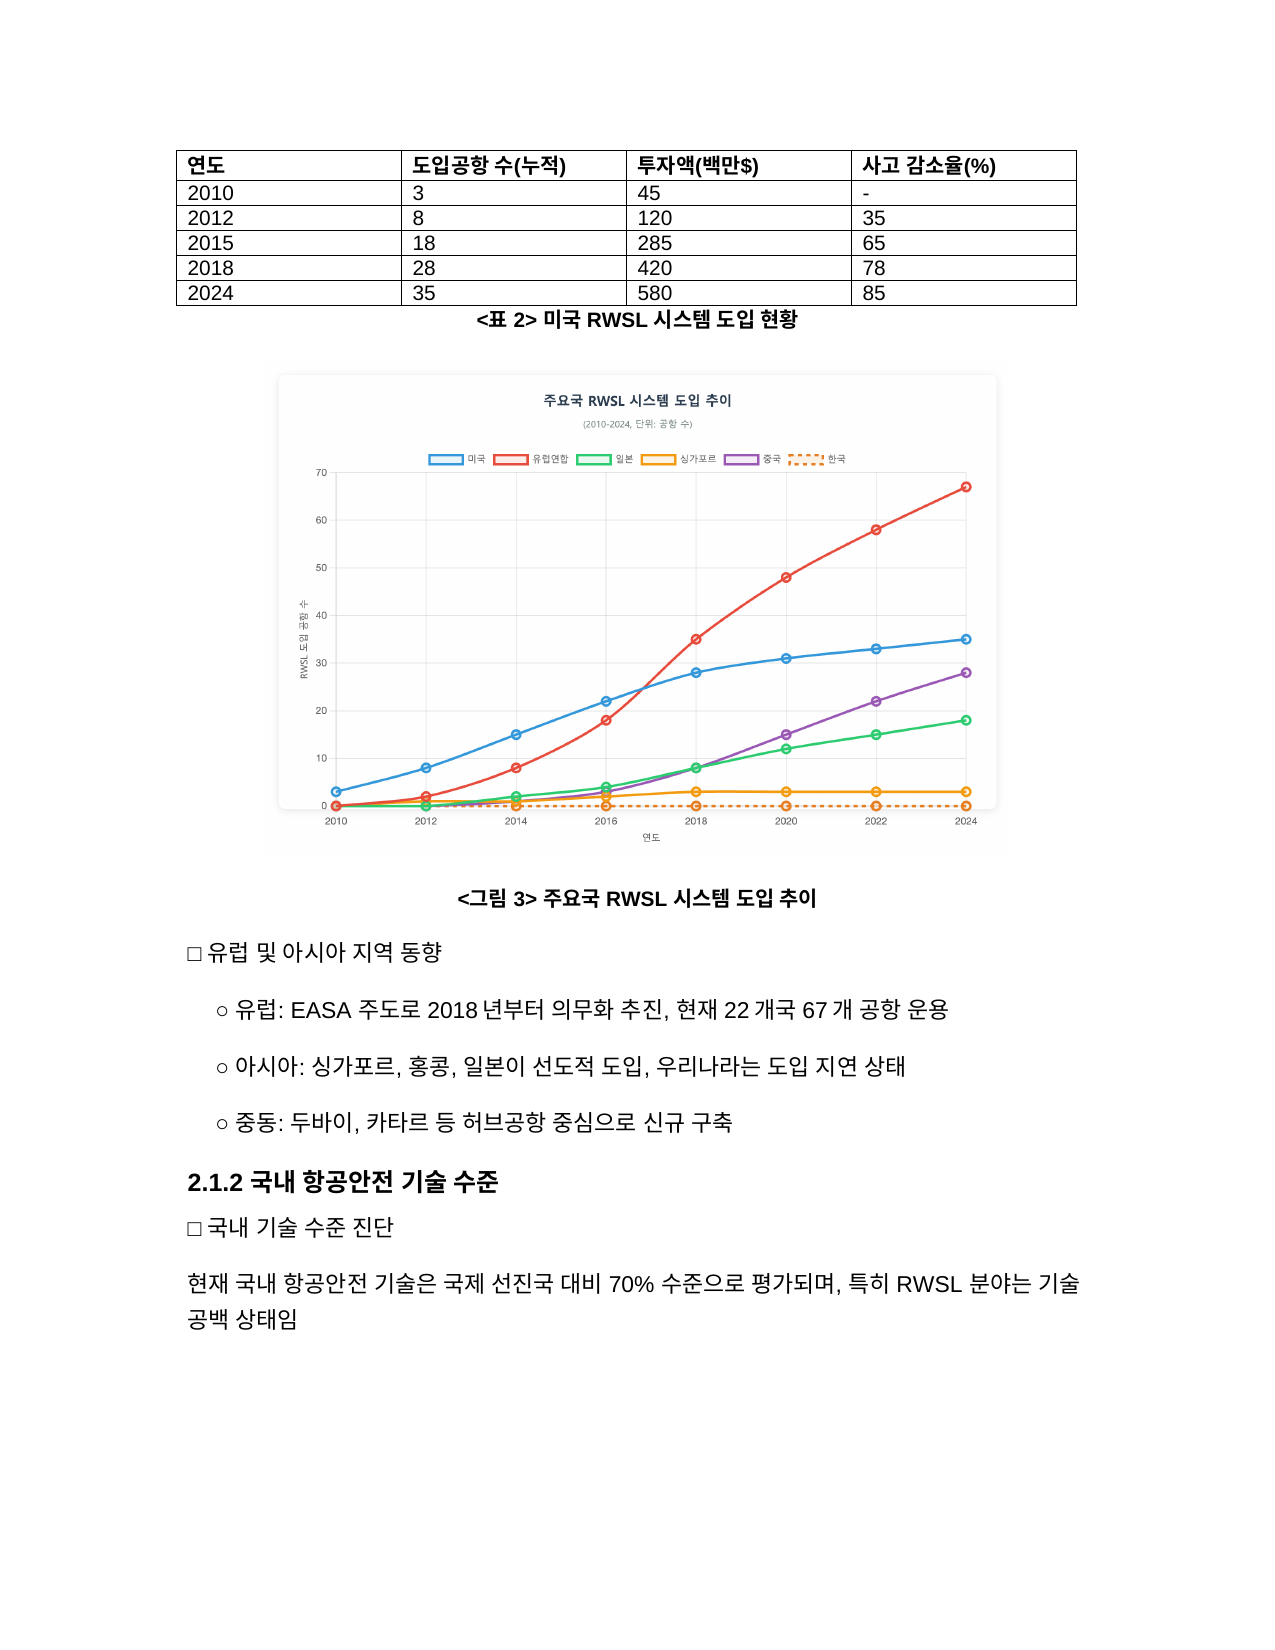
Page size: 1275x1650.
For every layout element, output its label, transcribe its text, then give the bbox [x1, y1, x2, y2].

text <그림 3> 주요국 RWSL 시스템 도입 추이 [187, 884, 1087, 912]
table_cell - [852, 181, 1076, 204]
table_cell 35 [852, 206, 1076, 229]
table_cell 120 [627, 206, 851, 229]
table_cell 28 [402, 256, 626, 279]
table_cell 18 [402, 231, 626, 254]
table_cell 45 [627, 181, 851, 204]
text <표 2> 미국 RWSL 시스템 도입 현황 [187, 306, 1087, 334]
table_cell 85 [852, 281, 1076, 304]
table_cell 78 [852, 256, 1076, 279]
table_cell 65 [852, 231, 1076, 254]
text 2.1.2 국내 항공안전 기술 수준 [187, 1164, 1087, 1198]
text ○ 중동: 두바이, 카타르 등 허브공항 중심으로 신규 구축 [202, 1107, 1087, 1139]
table_cell 580 [627, 281, 851, 304]
text ○ 유럽: EASA 주도로 2018년부터 의무화 추진, 현재 22개국 67개 공항 운용 [202, 994, 1087, 1025]
table_cell 2024 [177, 281, 401, 304]
table_header 투자액(백만$) [627, 151, 851, 179]
picture [262, 358, 1013, 859]
table_header 연도 [177, 151, 401, 179]
table_header 사고 감소율(%) [852, 151, 1076, 179]
table_cell 8 [402, 206, 626, 229]
table_cell 2010 [177, 181, 401, 204]
table_cell 2015 [177, 231, 401, 254]
text ○ 아시아: 싱가포르, 홍콩, 일본이 선도적 도입, 우리나라는 도입 지연 상태 [202, 1051, 1087, 1082]
table_cell 2012 [177, 206, 401, 229]
table_cell 3 [402, 181, 626, 204]
table_cell 35 [402, 281, 626, 304]
table_cell 420 [627, 256, 851, 279]
table_header 도입공항 수(누적) [402, 151, 626, 179]
text □ 유럽 및 아시아 지역 동향 [187, 937, 1087, 968]
table_cell 2018 [177, 256, 401, 279]
text 현재 국내 항공안전 기술은 국제 선진국 대비 70% 수준으로 평가되며, 특히 RWSL 분야는 기술 공백 상태임 [187, 1268, 1087, 1336]
table_cell 285 [627, 231, 851, 254]
text □ 국내 기술 수준 진단 [187, 1212, 1087, 1243]
